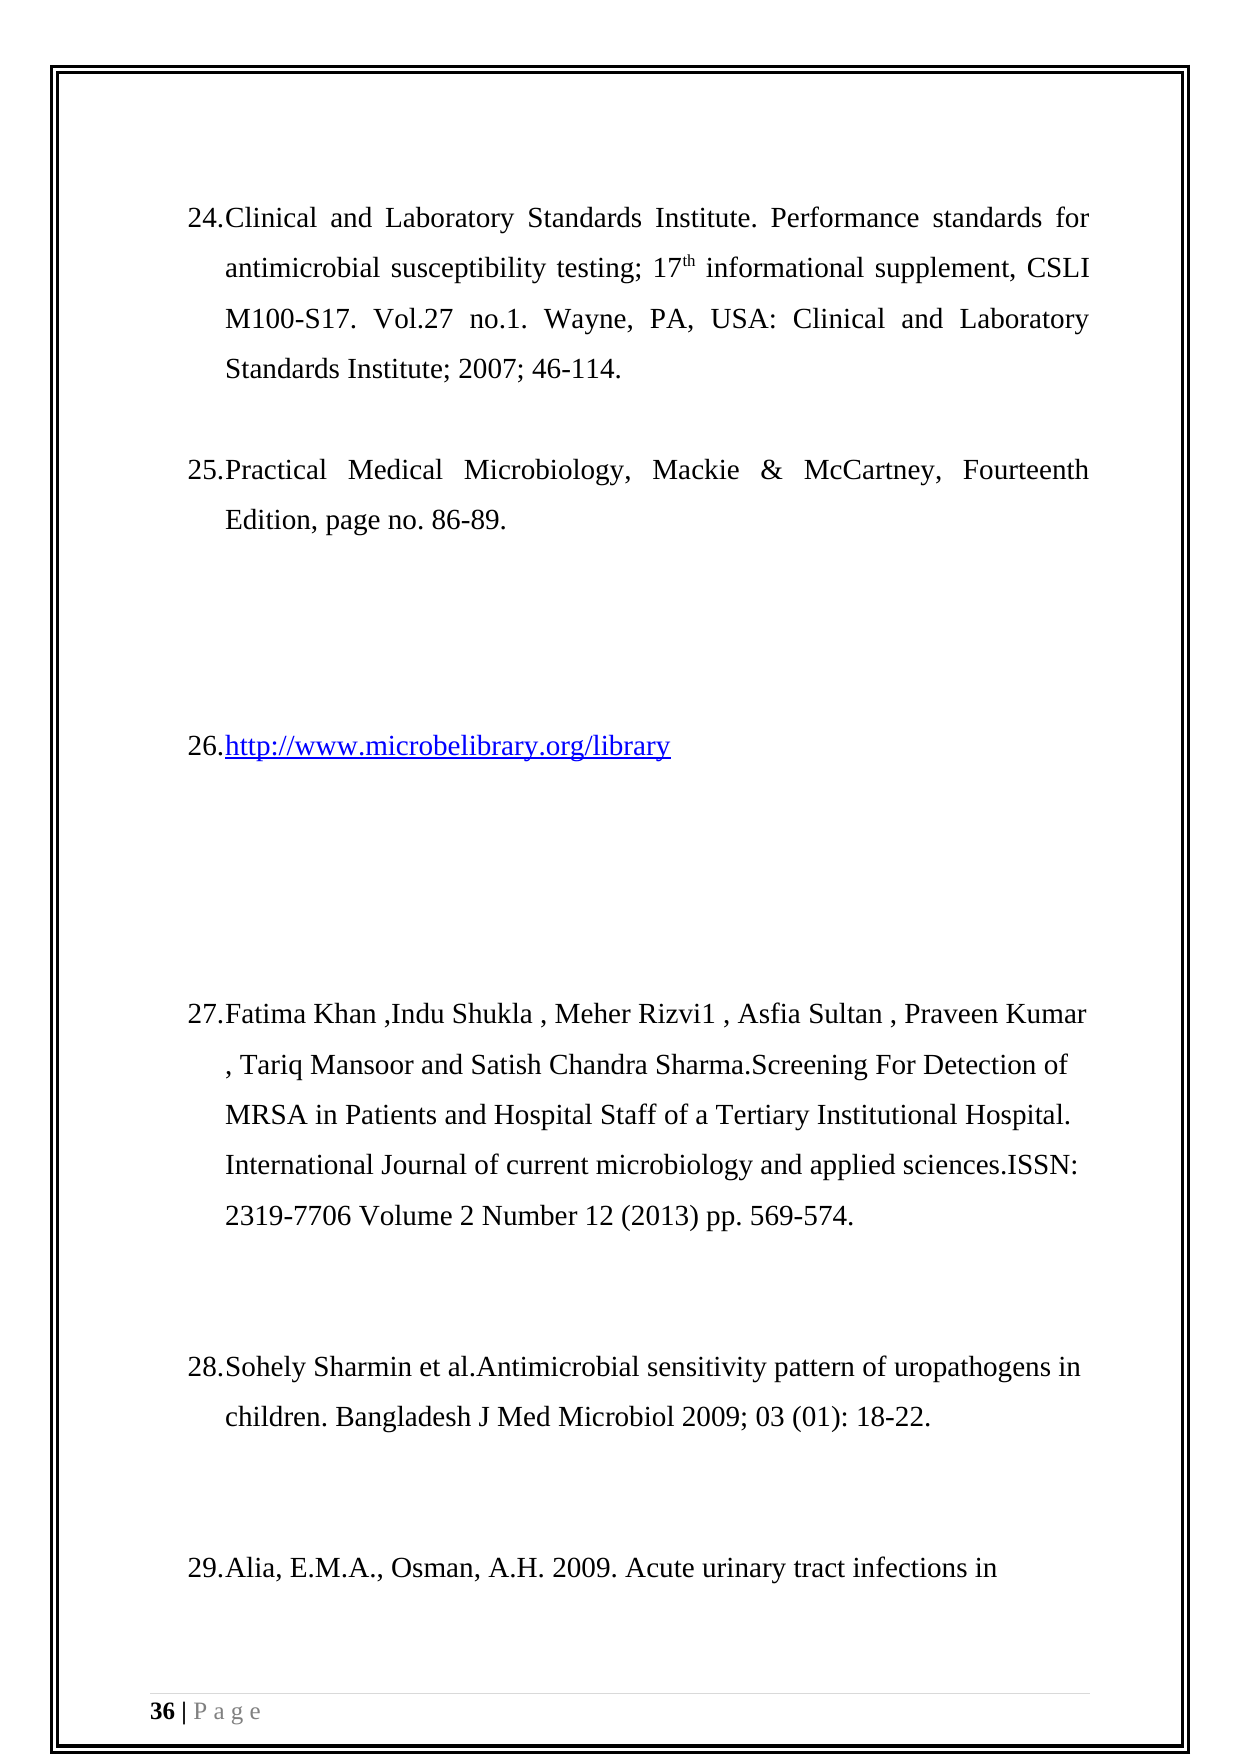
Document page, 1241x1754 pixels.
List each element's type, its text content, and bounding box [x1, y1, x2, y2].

list Practical Medical Microbiology, Mackie & McCartney, Fourteenth Edition, page no. 86-89. [187, 452, 1090, 536]
list Clinical and Laboratory Standards Institute. Performance standards for antimicrobial susceptibility testing; 17th informational supplement, CSLI M100-S17. Vol.27 no.1. Wayne, PA, USA: Clinical and Laboratory Standards Institute; 2007; 46-114. [187, 200, 1090, 385]
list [187, 1550, 1090, 1583]
list Fatima Khan ,Indu Shukla , Meher Rizvi1 , Asfia Sultan , Praveen Kumar , Tariq Mansoor and Satish Chandra Sharma.Screening For Detection of MRSA in Patients and Hospital Staff of a Tertiary Institutional Hospital. International Journal of current microbiology and applied sciences.ISSN: 2319-7706 Volume 2 Number 12 (2013) pp. 569-574. [187, 997, 1090, 1231]
list Sohely Sharmin et al.Antimicrobial sensitivity pattern of uropathogens in children. Bangladesh J Med Microbiol 2009; 03 (01): 18-22. [187, 1349, 1090, 1433]
list http://www.microbelibrary.org/library [187, 728, 1090, 762]
